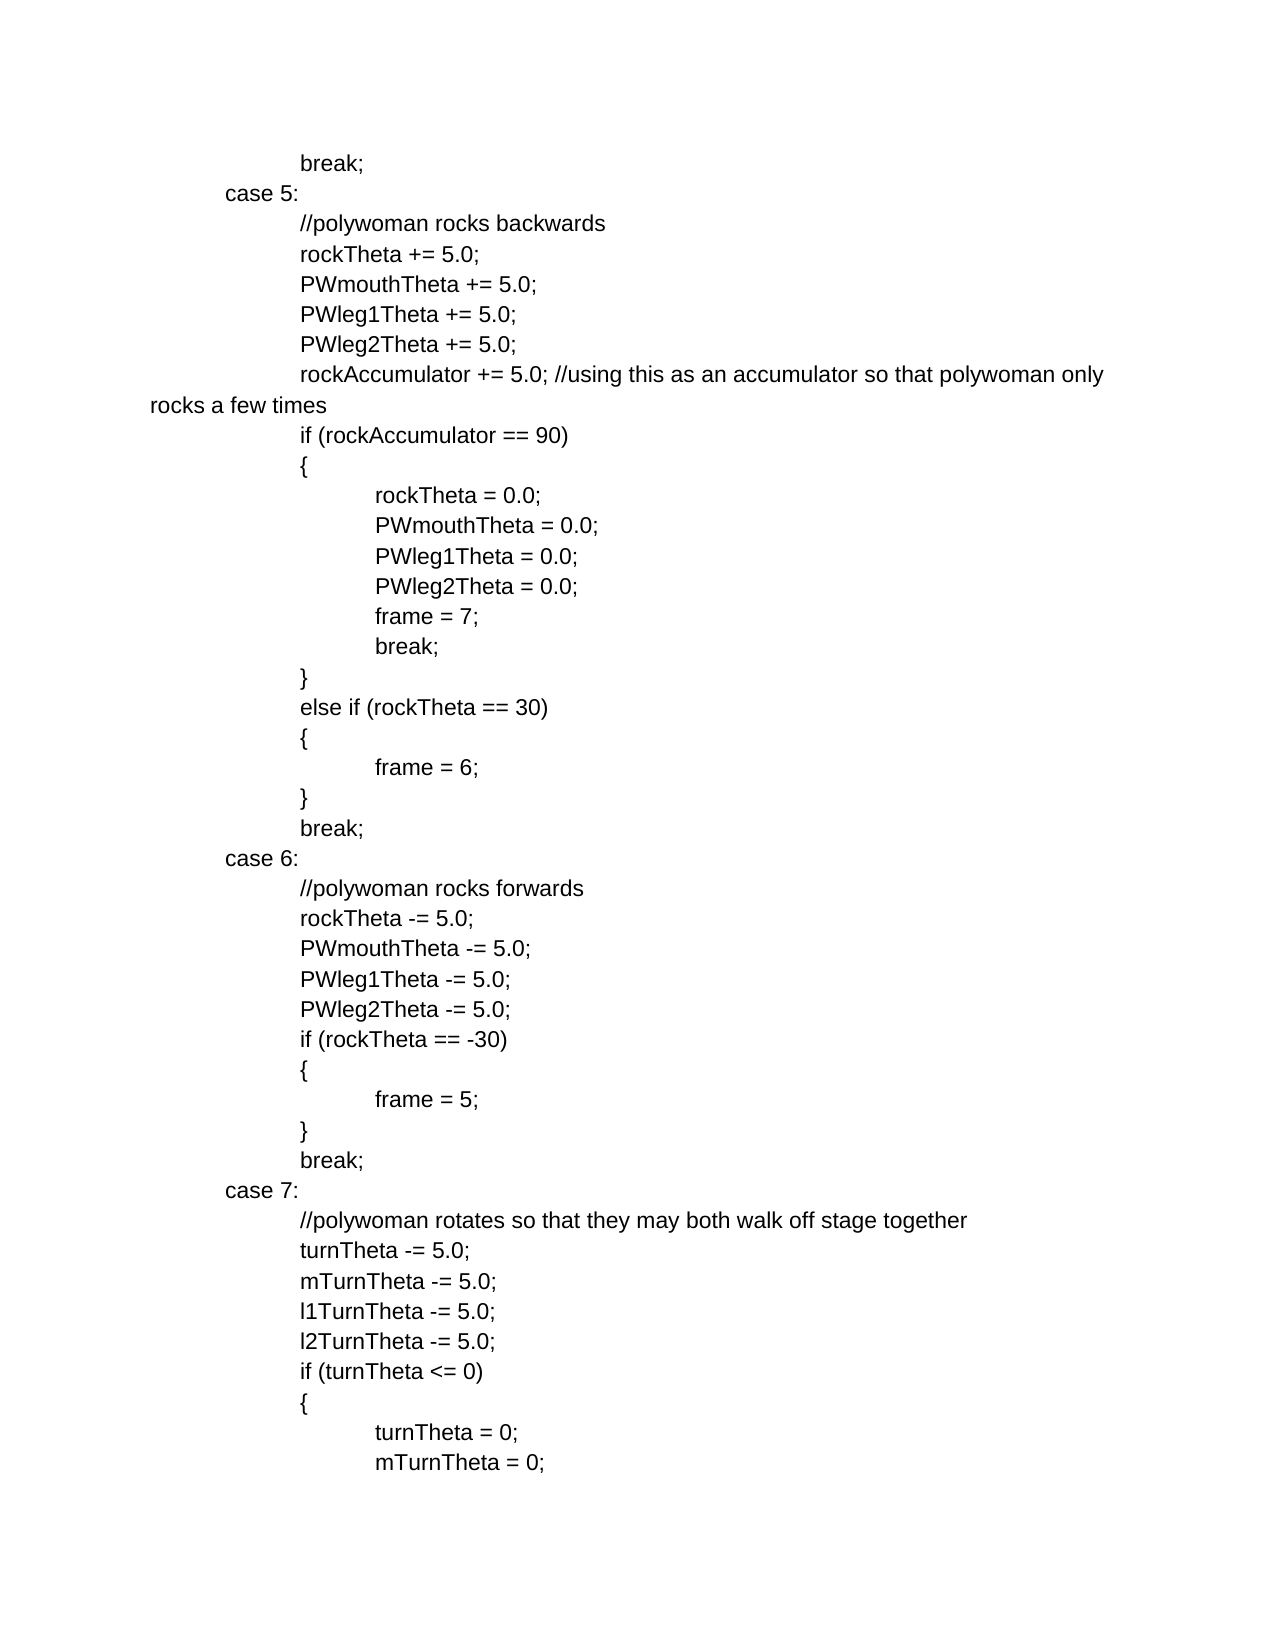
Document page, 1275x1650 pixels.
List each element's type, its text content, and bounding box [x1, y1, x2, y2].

text l2TurnTheta -= 5.0; [150, 1328, 1125, 1354]
text PWleg2Theta -= 5.0; [150, 996, 1125, 1022]
text { [150, 452, 1125, 478]
text frame = 5; [150, 1086, 1125, 1113]
text l1TurnTheta -= 5.0; [150, 1298, 1125, 1324]
text { [150, 724, 1125, 750]
text break; [150, 814, 1125, 841]
text break; [150, 633, 1125, 660]
text PWleg1Theta = 0.0; [150, 543, 1125, 569]
text else if (rockTheta == 30) [150, 694, 1125, 720]
text frame = 6; [150, 754, 1125, 781]
text case 6: [150, 845, 1125, 871]
text case 7: [150, 1177, 1125, 1203]
text { [150, 1388, 1125, 1415]
text } [150, 784, 1125, 811]
text rockAccumulator += 5.0; //using this as an accumulator so that polywoman only rocks a few times [150, 361, 1125, 418]
text frame = 7; [150, 603, 1125, 629]
text turnTheta -= 5.0; [150, 1237, 1125, 1264]
text { [150, 1056, 1125, 1083]
text } [150, 1117, 1125, 1143]
text if (turnTheta <= 0) [150, 1358, 1125, 1385]
text rockTheta += 5.0; [150, 241, 1125, 267]
text break; [150, 1147, 1125, 1173]
text if (rockAccumulator == 90) [150, 422, 1125, 448]
text turnTheta = 0; [150, 1419, 1125, 1445]
text break; [150, 150, 1125, 176]
text //polywoman rocks forwards [150, 875, 1125, 901]
text PWmouthTheta += 5.0; [150, 271, 1125, 297]
text mTurnTheta -= 5.0; [150, 1268, 1125, 1294]
text PWmouthTheta = 0.0; [150, 512, 1125, 539]
text PWleg1Theta += 5.0; [150, 301, 1125, 327]
text PWleg2Theta = 0.0; [150, 573, 1125, 599]
text //polywoman rotates so that they may both walk off stage together [150, 1207, 1125, 1234]
text mTurnTheta = 0; [150, 1449, 1125, 1475]
text if (rockTheta == -30) [150, 1026, 1125, 1052]
text //polywoman rocks backwards [150, 210, 1125, 237]
text PWleg1Theta -= 5.0; [150, 966, 1125, 992]
text rockTheta -= 5.0; [150, 905, 1125, 932]
text rockTheta = 0.0; [150, 482, 1125, 509]
text PWmouthTheta -= 5.0; [150, 935, 1125, 962]
text PWleg2Theta += 5.0; [150, 331, 1125, 358]
text case 5: [150, 180, 1125, 207]
text } [150, 663, 1125, 690]
